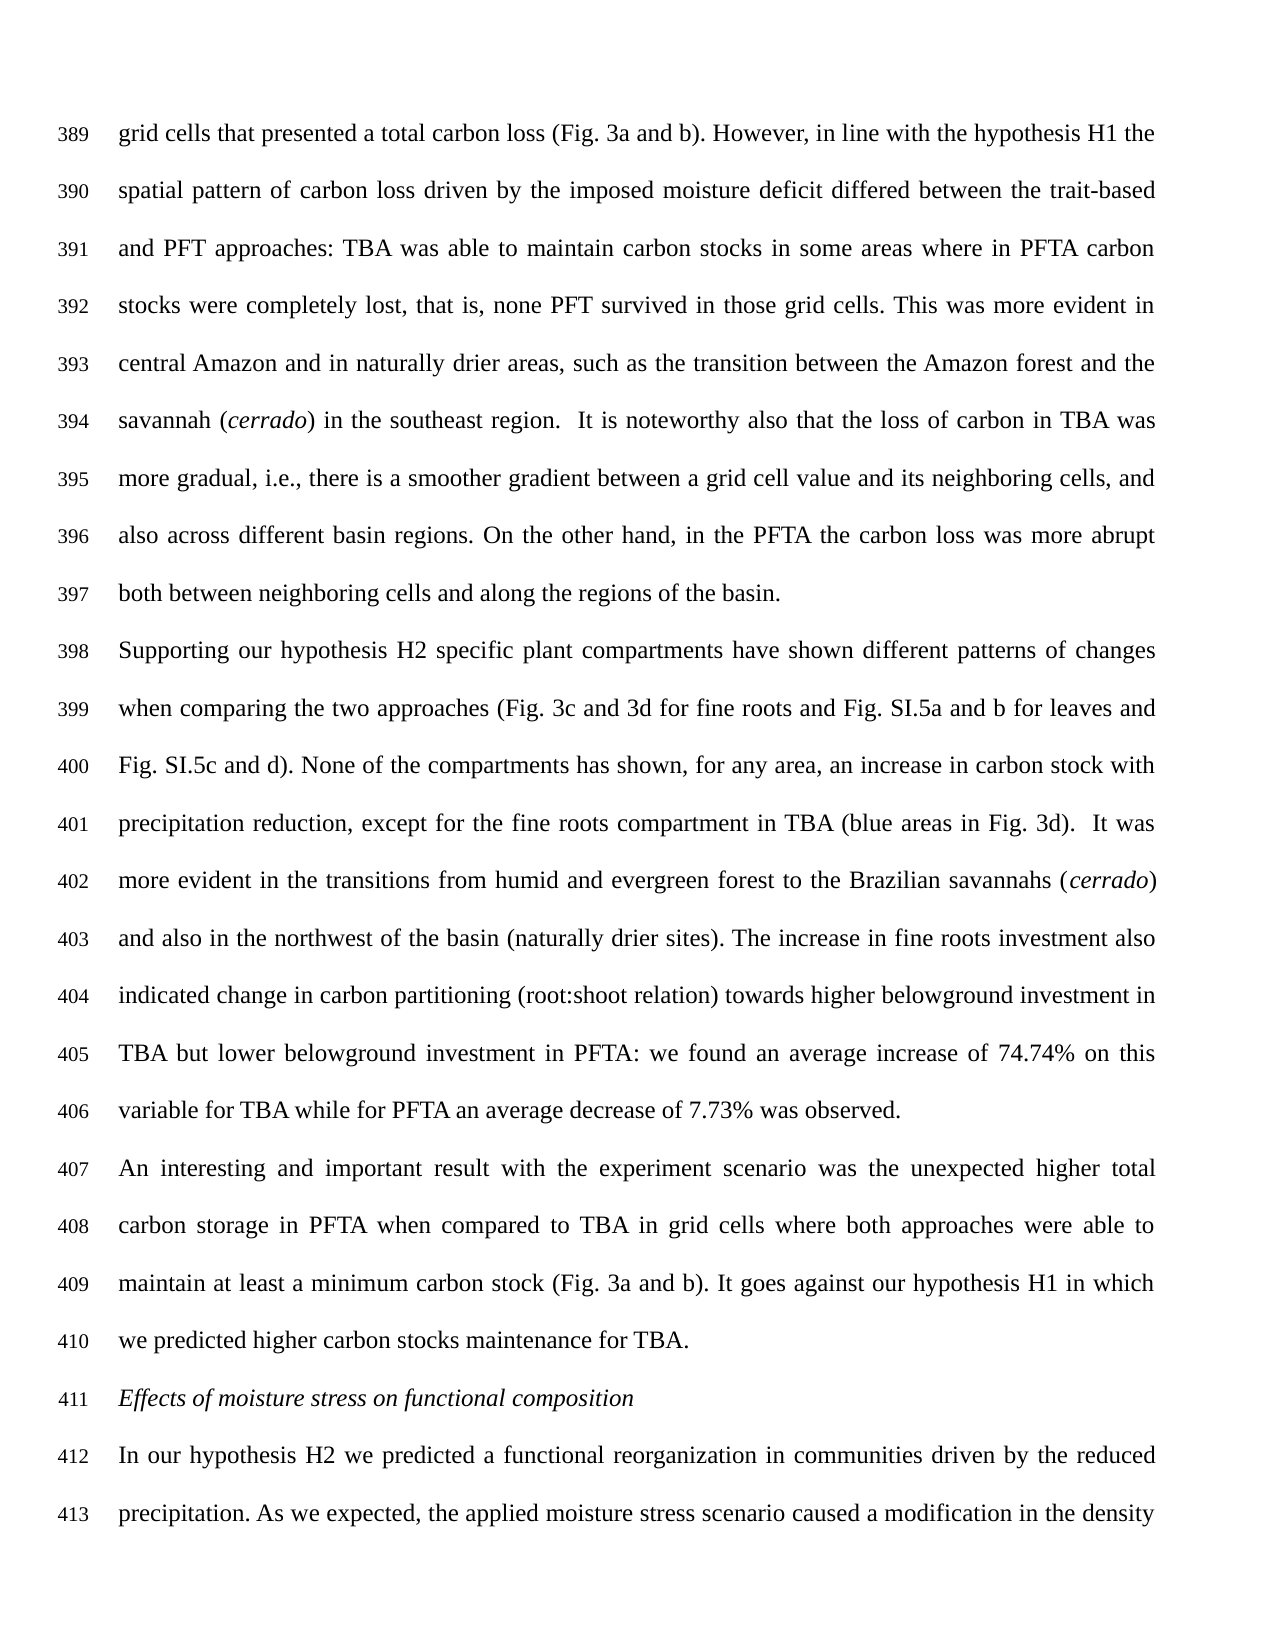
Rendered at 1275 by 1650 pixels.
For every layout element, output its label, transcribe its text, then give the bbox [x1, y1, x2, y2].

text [118, 118, 1157, 607]
text Effects of moisture stress on functional composition [118, 1383, 1157, 1412]
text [118, 1441, 1157, 1527]
text Supporting our hypothesis H2 specific plant compartments have shown different patterns of changes when comparing the two approaches (Fig. 3c and 3d for fine roots and Fig. SI.5a and b for leaves and Fig. SI.5c and d). None of the compartments has shown, for any area, an increase in carbon stock with precipitation reduction, except for the fine roots compartment in TBA (blue areas in Fig. 3d). It was more evident in the transitions from humid and evergreen forest to the Brazilian savannahs (cerrado) and also in the northwest of the basin (naturally drier sites). The increase in fine roots investment also indicated change in carbon partitioning (root:shoot relation) towards higher belowground investment in TBA but lower belowground investment in PFTA: we found an average increase of 74.74% on this variable for TBA while for PFTA an average decrease of 7.73% was observed. [118, 636, 1157, 1124]
text An interesting and important result with the experiment scenario was the unexpected higher total carbon storage in PFTA when compared to TBA in grid cells where both approaches were able to maintain at least a minimum carbon stock (Fig. 3a and b). It goes against our hypothesis H1 in which we predicted higher carbon stocks maintenance for TBA. [118, 1153, 1157, 1354]
